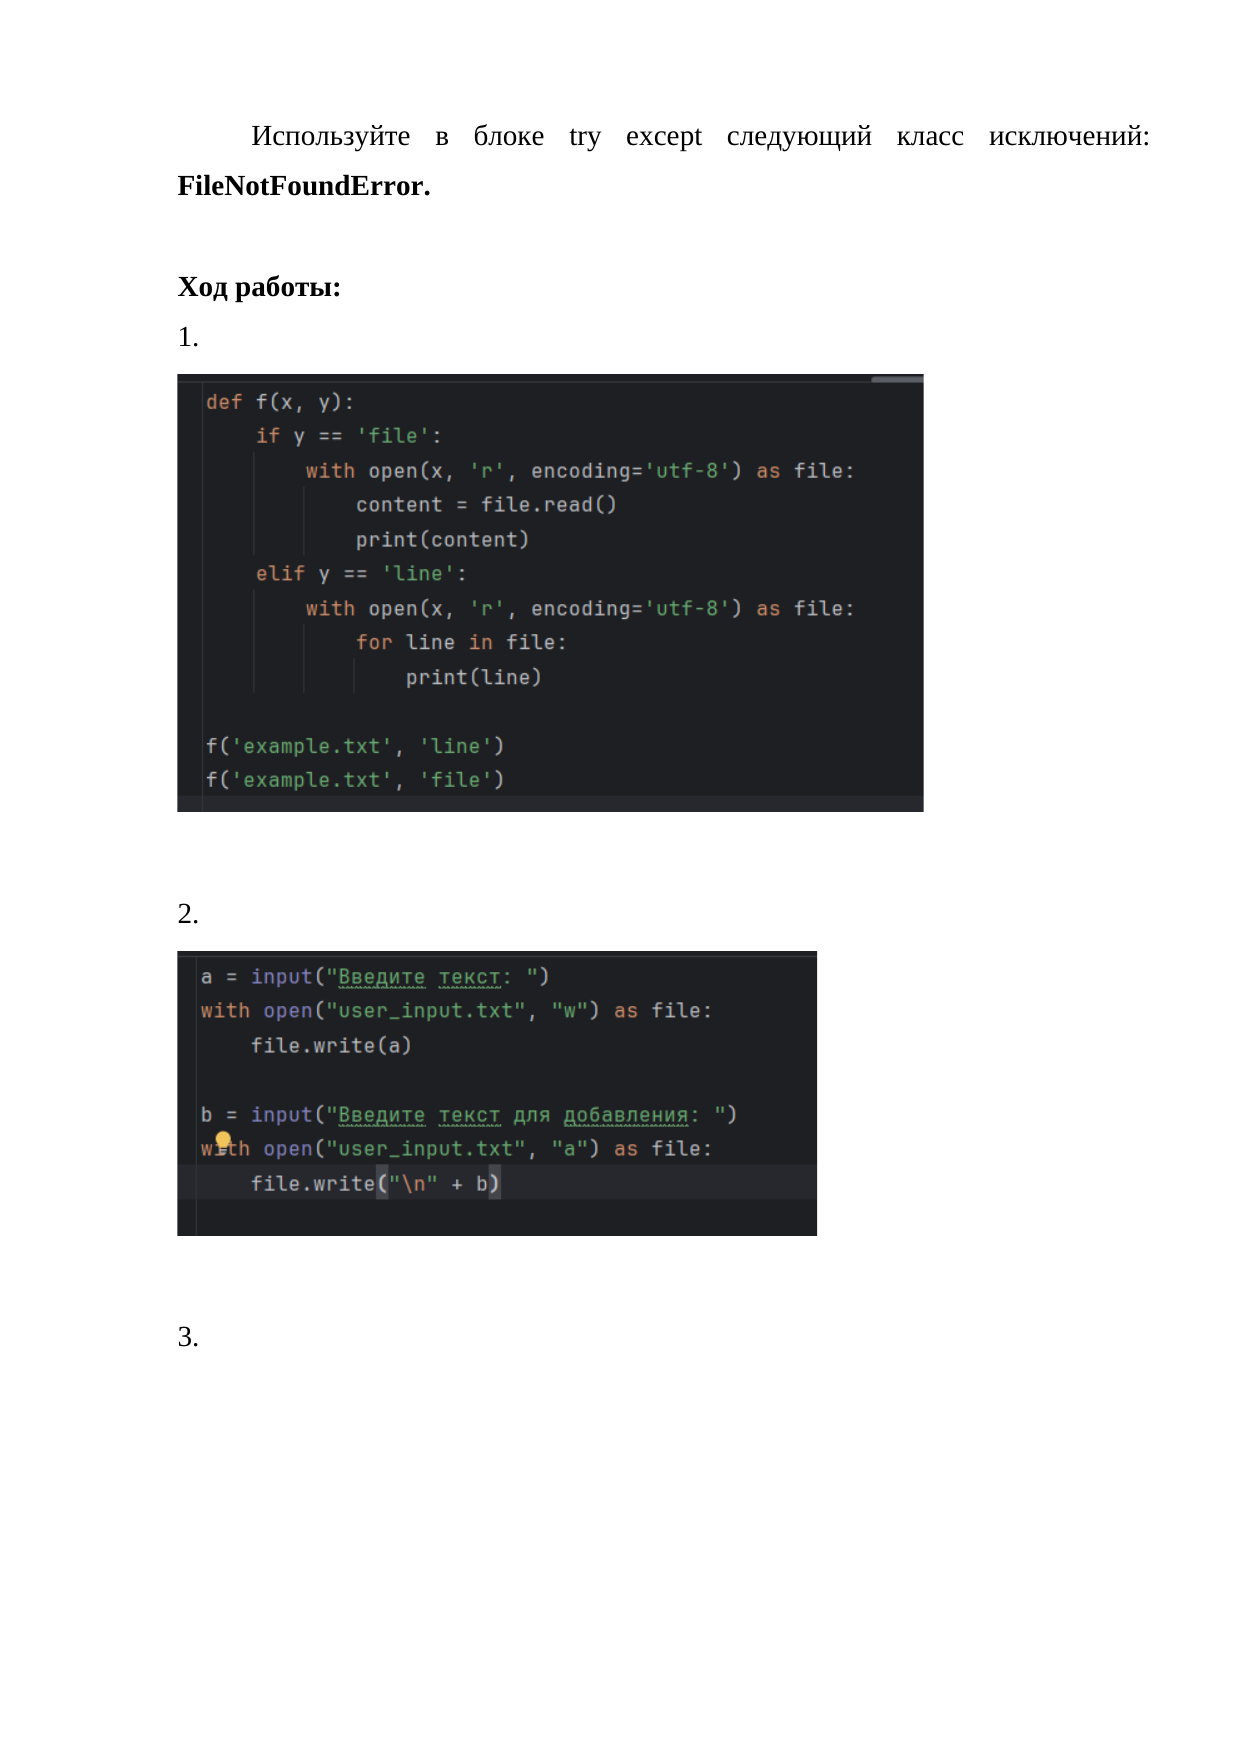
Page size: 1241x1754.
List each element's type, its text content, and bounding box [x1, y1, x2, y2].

text 3. [177, 1319, 1152, 1353]
text Используйте в блоке try except следующий класс исключений: FileNotFoundError. [177, 118, 1152, 202]
text 1. [177, 319, 1152, 353]
picture [177, 951, 818, 1236]
text 2. [177, 896, 1152, 930]
text Ход работы: [177, 269, 1152, 303]
picture [177, 374, 924, 812]
